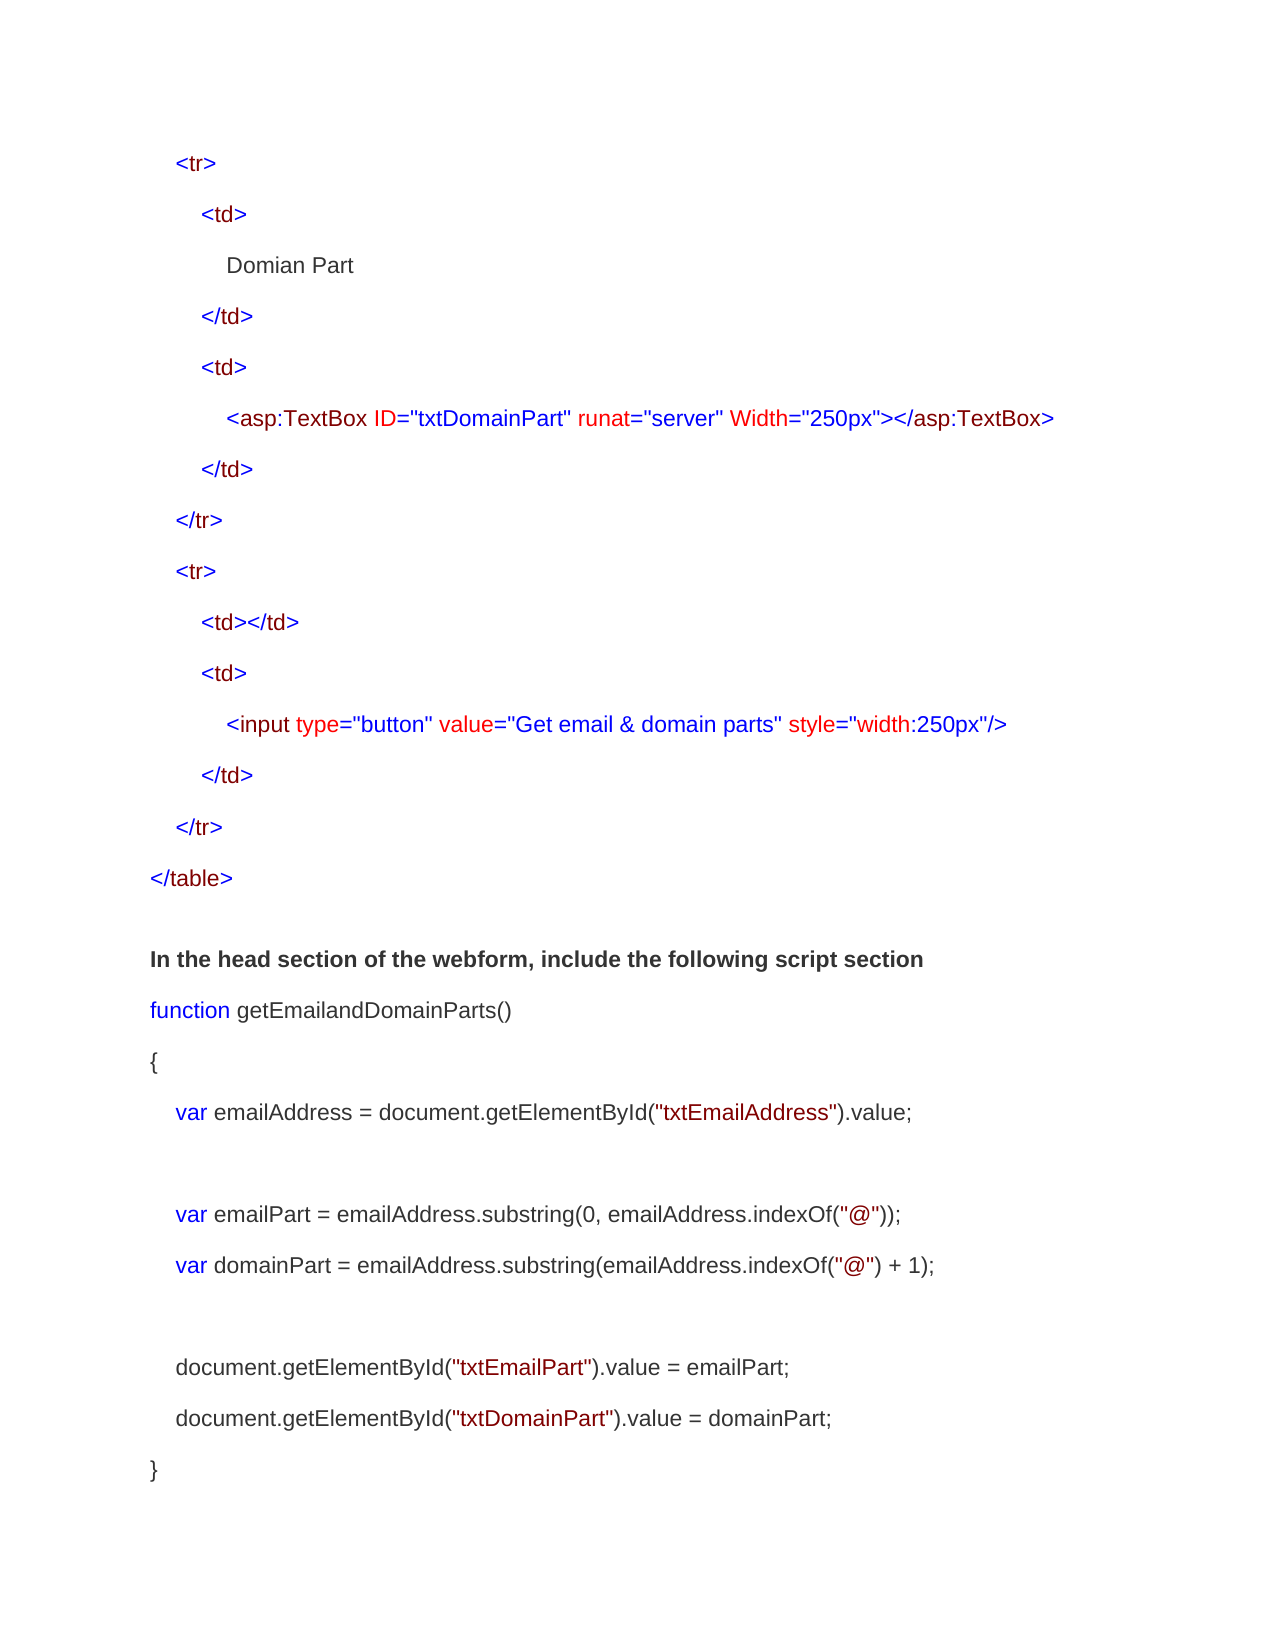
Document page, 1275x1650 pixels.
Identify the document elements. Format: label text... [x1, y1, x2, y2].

text <td> [150, 201, 1125, 227]
text var emailPart = emailAddress.substring(0, emailAddress.indexOf("@")); [150, 1201, 1125, 1227]
text </table> [150, 864, 1125, 891]
text document.getElementById("txtDomainPart").value = domainPart; [150, 1405, 1125, 1432]
text </tr> [150, 507, 1125, 534]
text <td> [150, 660, 1125, 687]
text </tr> [150, 813, 1125, 840]
text In the head section of the webform, include the following script section [150, 916, 1125, 972]
text </td> [150, 303, 1125, 329]
text <td> [150, 354, 1125, 381]
text <tr> [150, 150, 1125, 176]
text <td></td> [150, 609, 1125, 636]
text <input type="button" value="Get email & domain parts" style="width:250px"/> [150, 711, 1125, 738]
text var domainPart = emailAddress.substring(emailAddress.indexOf("@") + 1); [150, 1252, 1125, 1278]
text <asp:TextBox ID="txtDomainPart" runat="server" Width="250px"></asp:TextBox> [150, 405, 1125, 432]
text } [150, 1456, 1125, 1483]
text function getEmailandDomainParts() [150, 997, 1125, 1023]
text </td> [150, 762, 1125, 789]
text { [150, 1048, 1125, 1074]
text Domian Part [150, 252, 1125, 278]
text <tr> [150, 558, 1125, 585]
text document.getElementById("txtEmailPart").value = emailPart; [150, 1354, 1125, 1381]
text var emailAddress = document.getElementById("txtEmailAddress").value; [150, 1099, 1125, 1125]
text </td> [150, 456, 1125, 483]
